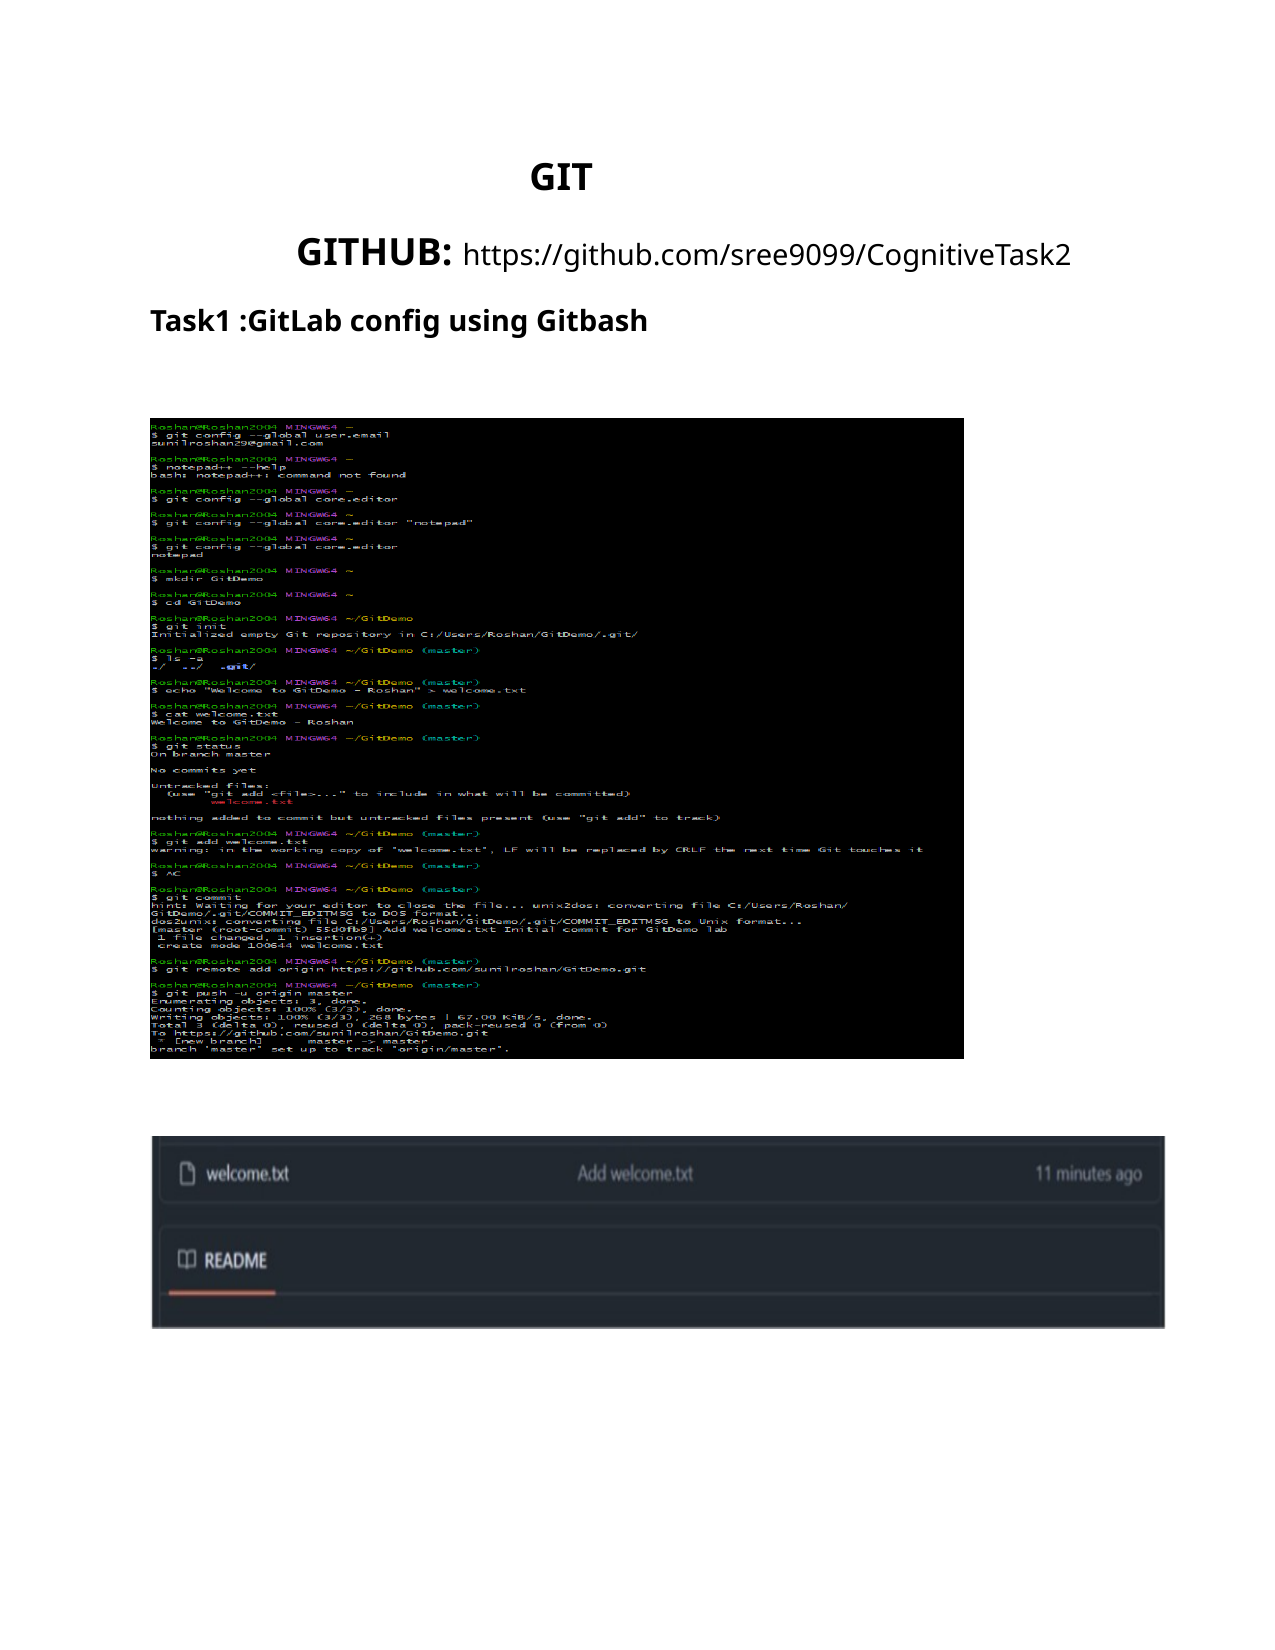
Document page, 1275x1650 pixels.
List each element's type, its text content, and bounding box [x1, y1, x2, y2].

picture [150, 418, 964, 1059]
text Task1 :GitLab config using Gitbash [150, 301, 1125, 340]
picture [150, 1136, 1166, 1329]
text GIT [150, 150, 1125, 201]
text GITHUB: https://github.com/sree9099/CognitiveTask2 [150, 225, 1125, 276]
